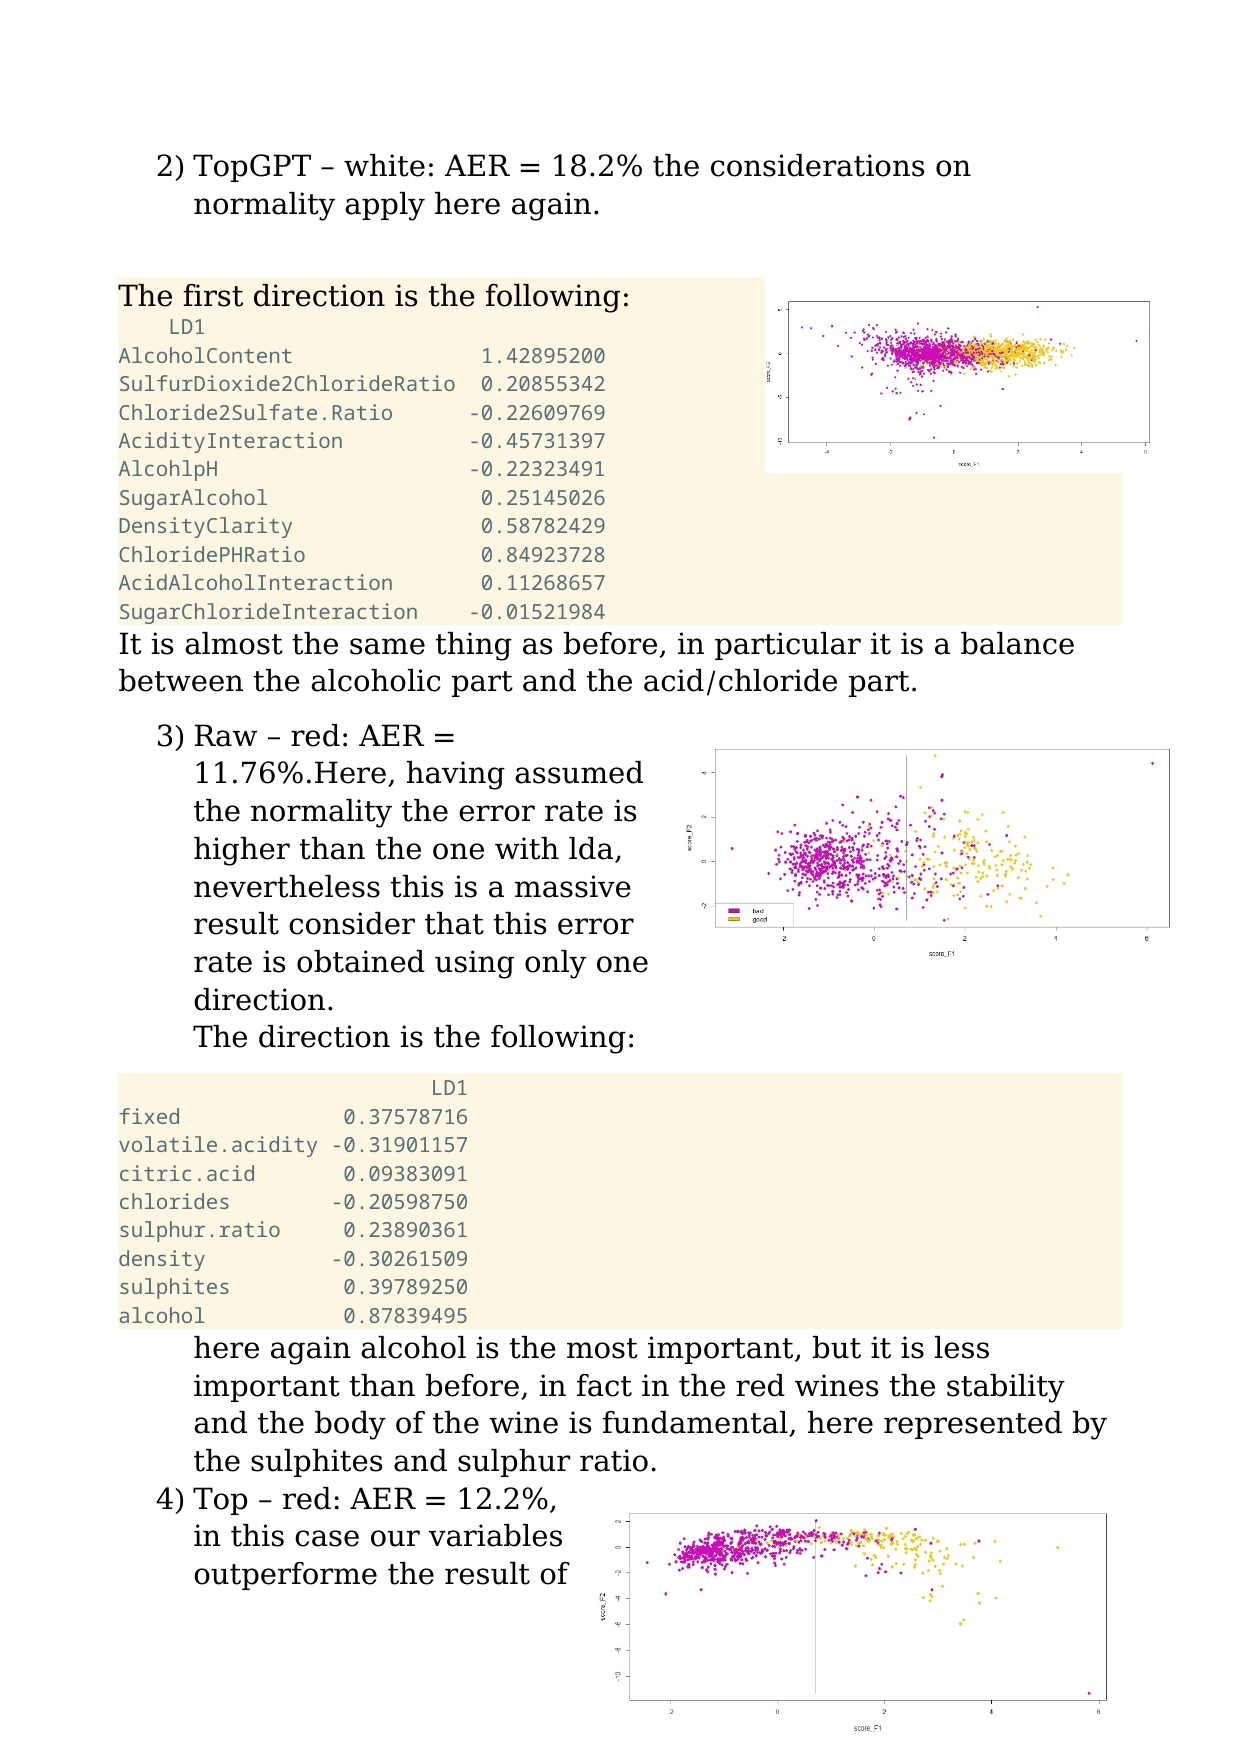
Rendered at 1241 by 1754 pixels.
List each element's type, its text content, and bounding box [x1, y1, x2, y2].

picture [684, 718, 1185, 965]
list The direction is the following: [193, 1019, 1122, 1054]
text volatile.acidity -0.31901157 [118, 1130, 1122, 1159]
text citric.acid 0.09383091 [118, 1159, 1122, 1187]
text SugarChlorideInteraction -0.01521984 [118, 597, 1122, 625]
text DensityClarity 0.58782429 [118, 511, 1122, 540]
text chlorides -0.20598750 [118, 1187, 1122, 1216]
list here again alcohol is the most important, but it is less important than before, in fact in the red wines the stability and the body of the wine is fundamental, here represented by the sulphites and sulphur ratio. [193, 1329, 1122, 1477]
text LD1 [118, 312, 764, 341]
text AcidAlcoholInteraction 0.11268657 [118, 568, 1122, 597]
picture [764, 277, 1162, 473]
text AcidityInteraction -0.45731397 [118, 426, 764, 454]
text AlcoholContent 1.42895200 [118, 341, 764, 369]
text Chloride2Sulfate.Ratio -0.22609769 [118, 398, 764, 426]
text density -0.30261509 [118, 1244, 1122, 1272]
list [156, 1480, 1122, 1591]
text SugarAlcohol 0.25145026 [118, 483, 1122, 511]
text ChloridePHRatio 0.84923728 [118, 540, 1122, 568]
text The first direction is the following: [118, 277, 764, 312]
text sulphur.ratio 0.23890361 [118, 1216, 1122, 1244]
text AlcohlpH -0.22323491 [118, 454, 1122, 483]
list TopGPT – white: AER = 18.2% the considerations on normality apply here again. [156, 148, 1122, 220]
text fixed 0.37578716 [118, 1102, 1122, 1130]
text sulphites 0.39789250 [118, 1272, 1122, 1301]
text SulfurDioxide2ChlorideRatio 0.20855342 [118, 369, 764, 398]
text It is almost the same thing as before, in particular it is a balance between the alcoholic part and the acid/chloride part. [118, 625, 1122, 698]
picture [597, 1481, 1123, 1740]
text alcohol 0.87839495 [118, 1301, 1122, 1329]
text LD1 [118, 1073, 1122, 1102]
